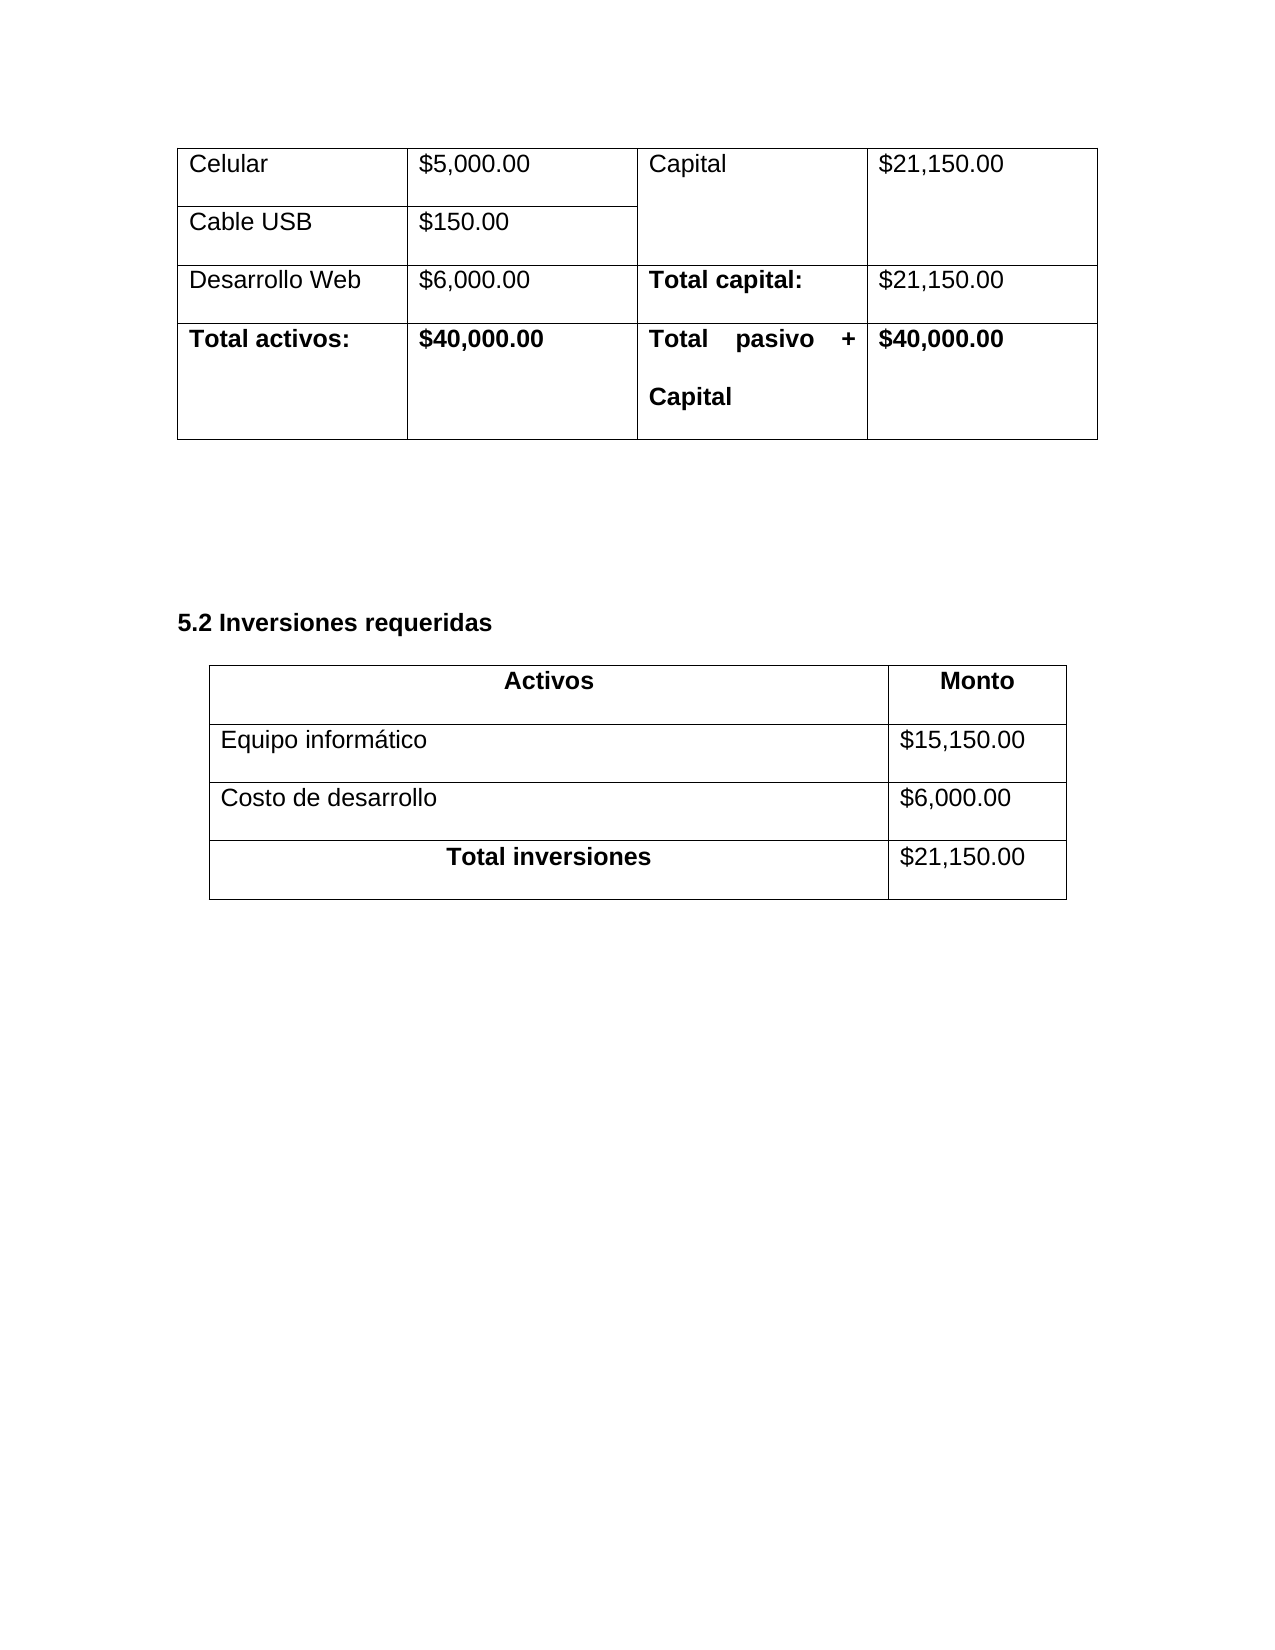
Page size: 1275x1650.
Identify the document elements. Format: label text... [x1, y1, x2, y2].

table_cell $40,000.00 [408, 324, 637, 439]
table_cell Capital [638, 149, 867, 264]
table_cell Desarrollo Web [178, 266, 407, 323]
table_cell Total inversiones [210, 841, 888, 899]
table_cell $21,150.00 [868, 149, 1097, 264]
table_cell Equipo informático [210, 725, 888, 782]
table_cell Cable USB [178, 207, 407, 264]
table_cell Total pasivo + Capital [638, 324, 867, 439]
table_cell $40,000.00 [868, 324, 1097, 439]
table_cell $21,150.00 [868, 266, 1097, 323]
text 5.2 Inversiones requeridas [177, 608, 1098, 636]
table_header Activos [210, 666, 888, 723]
table_cell Celular [178, 149, 407, 206]
table_cell $150.00 [408, 207, 637, 264]
table_header Monto [889, 666, 1066, 723]
table_cell $6,000.00 [408, 266, 637, 323]
table_cell $6,000.00 [889, 783, 1066, 840]
table_cell Costo de desarrollo [210, 783, 888, 840]
table_cell Total activos: [178, 324, 407, 439]
table_cell $5,000.00 [408, 149, 637, 206]
table_cell Total capital: [638, 266, 867, 323]
table_cell $15,150.00 [889, 725, 1066, 782]
table_cell $21,150.00 [889, 841, 1066, 899]
